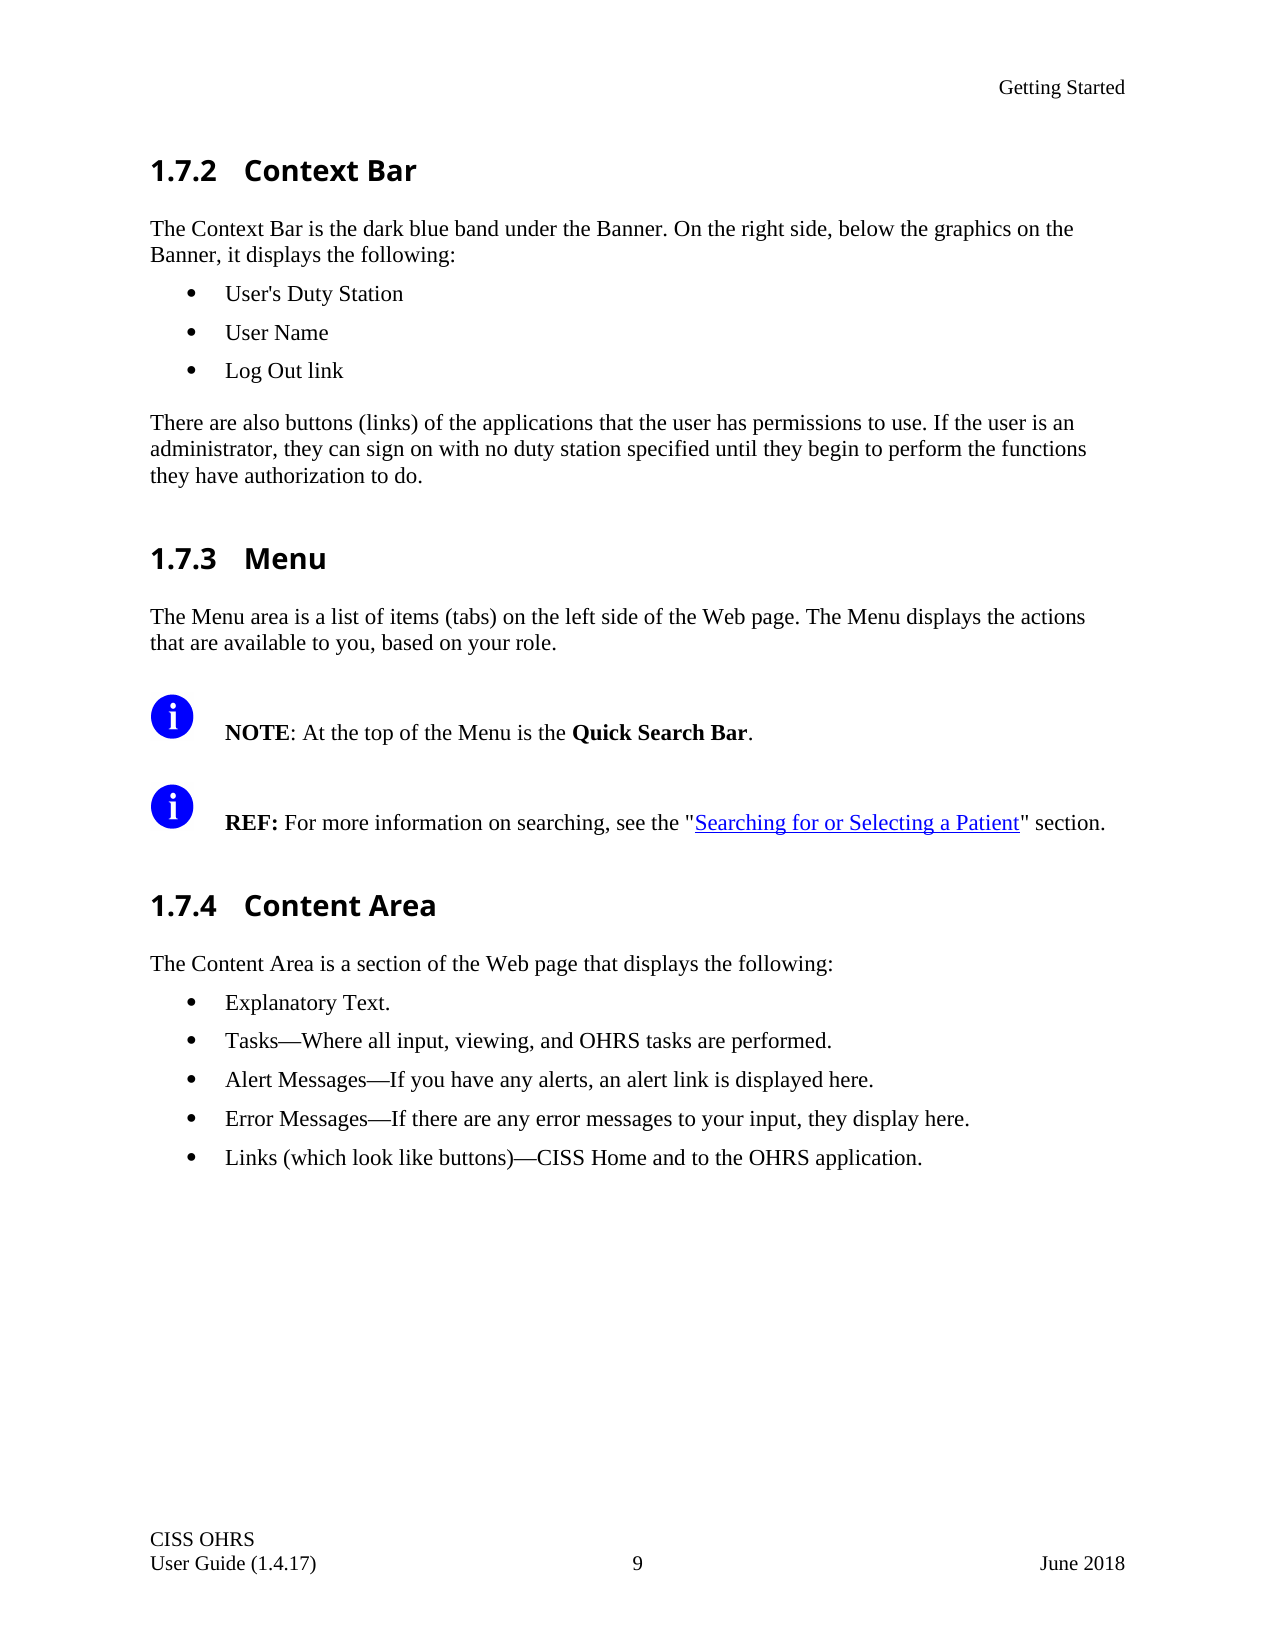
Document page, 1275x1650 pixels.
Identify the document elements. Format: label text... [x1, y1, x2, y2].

text REF: For more information on searching, see the "Searching for or Selecting a Patient" section. [150, 783, 1125, 835]
list User Name [187, 319, 1125, 345]
text The Content Area is a section of the Web page that displays the following: [150, 950, 1125, 976]
list Error Messages—If there are any error messages to your input, they display here. [187, 1105, 1125, 1132]
list Log Out link [187, 358, 1125, 384]
list Tasks—Where all input, viewing, and OHRS tasks are performed. [187, 1028, 1125, 1054]
list Links (which look like buttons)—CISS Home and to the OHRS application. [187, 1144, 1125, 1171]
list User's Duty Station [187, 280, 1125, 306]
list Alert Messages—If you have any alerts, an alert link is displayed here. [187, 1066, 1125, 1093]
subtitle Content Area [150, 885, 1125, 925]
picture [150, 692, 194, 741]
subtitle Menu [150, 538, 1125, 578]
text NOTE: At the top of the Menu is the Quick Search Bar. [150, 693, 1125, 745]
text There are also buttons (links) of the applications that the user has permissions to use. If the user is an administrator, they can sign on with no duty station specified until they begin to perform the functions they have authorization to do. [150, 409, 1125, 488]
picture [150, 782, 194, 831]
text The Context Bar is the dark blue band under the Banner. On the right side, below the graphics on the Banner, it displays the following: [150, 215, 1125, 267]
subtitle Context Bar [150, 150, 1125, 190]
list Explanatory Text. [187, 989, 1125, 1015]
text The Menu area is a list of items (tabs) on the left side of the Web page. The Menu displays the actions that are available to you, based on your role. [150, 603, 1125, 655]
